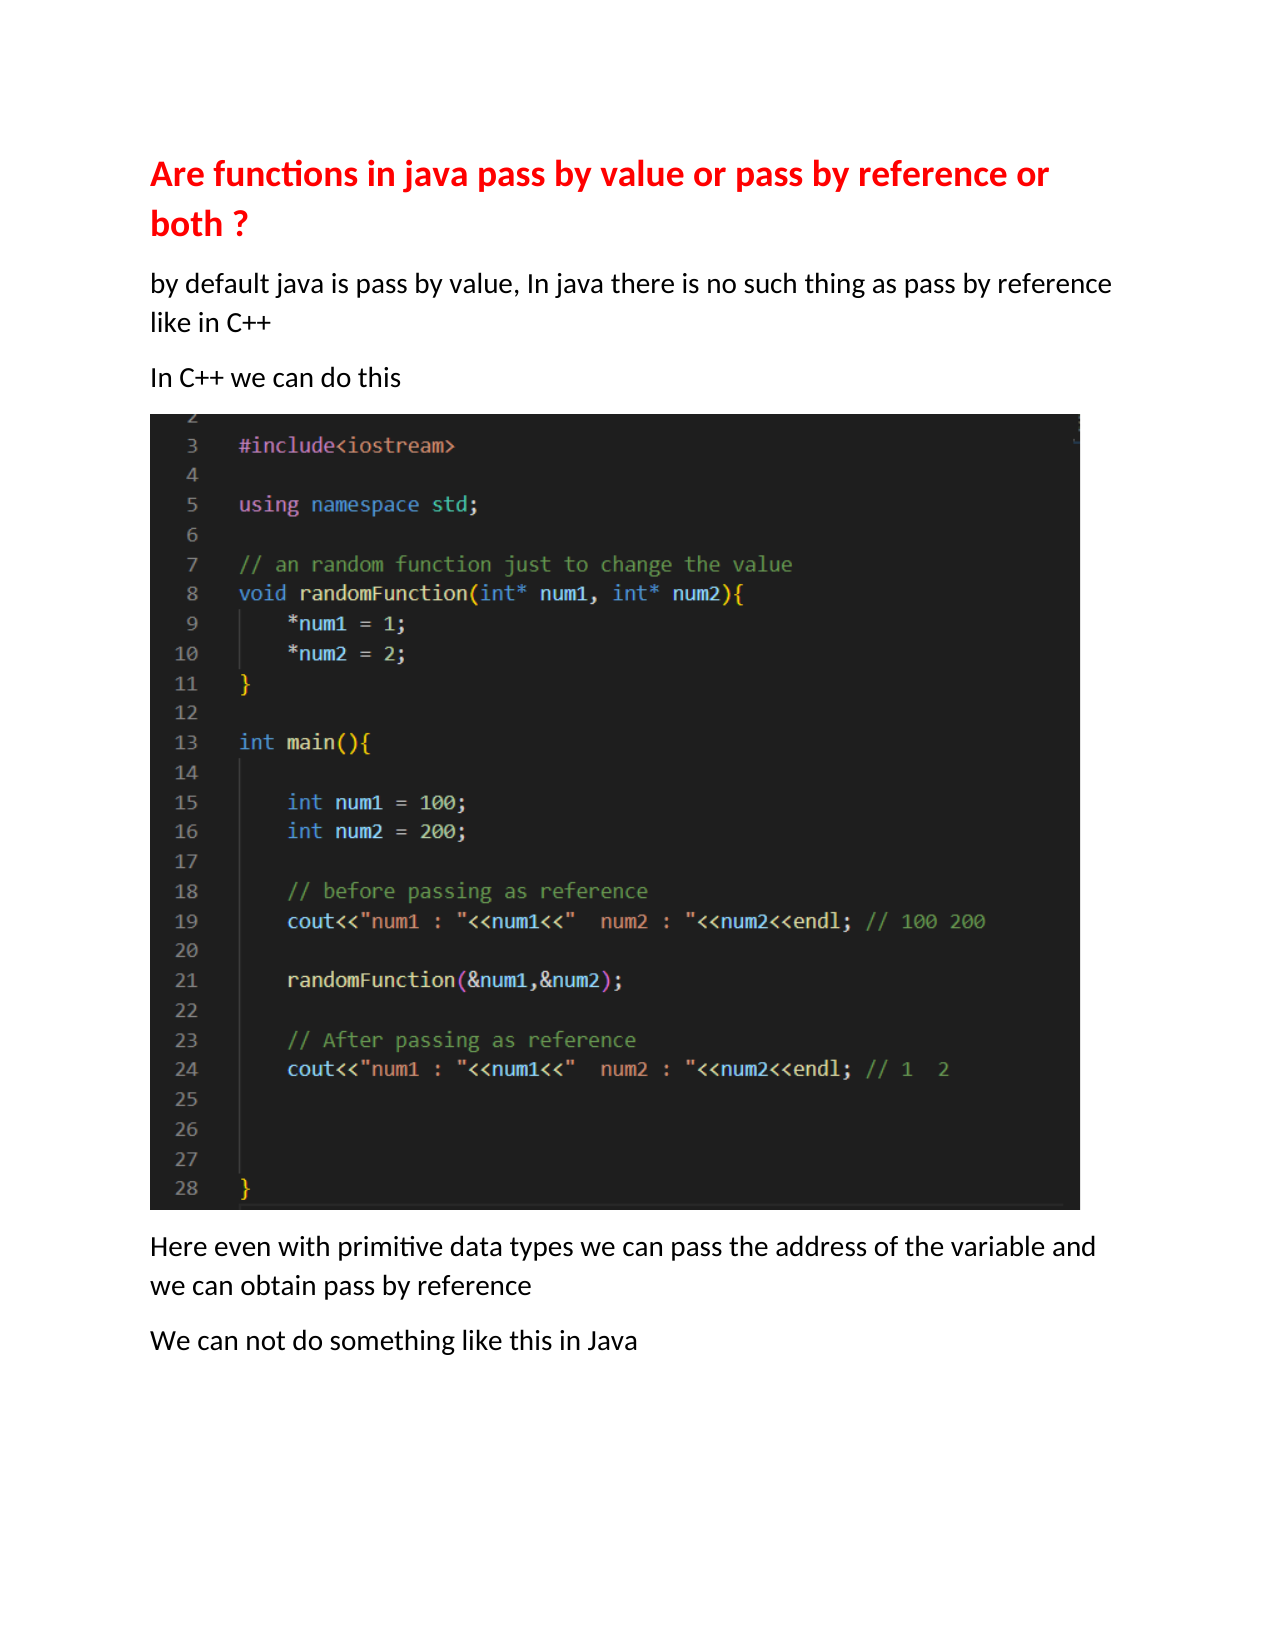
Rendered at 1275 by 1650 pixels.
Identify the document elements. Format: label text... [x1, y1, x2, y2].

text Are functions in java pass by value or pass by reference or both ? [150, 150, 1125, 245]
picture [150, 414, 1080, 1210]
text We can not do something like this in Java [150, 1322, 1125, 1357]
text by default java is pass by value, In java there is no such thing as pass by reference like in C++ [150, 266, 1125, 340]
text Here even with primitive data types we can pass the address of the variable and we can obtain pass by reference [150, 1228, 1125, 1302]
text In C++ we can do this [150, 359, 1125, 395]
